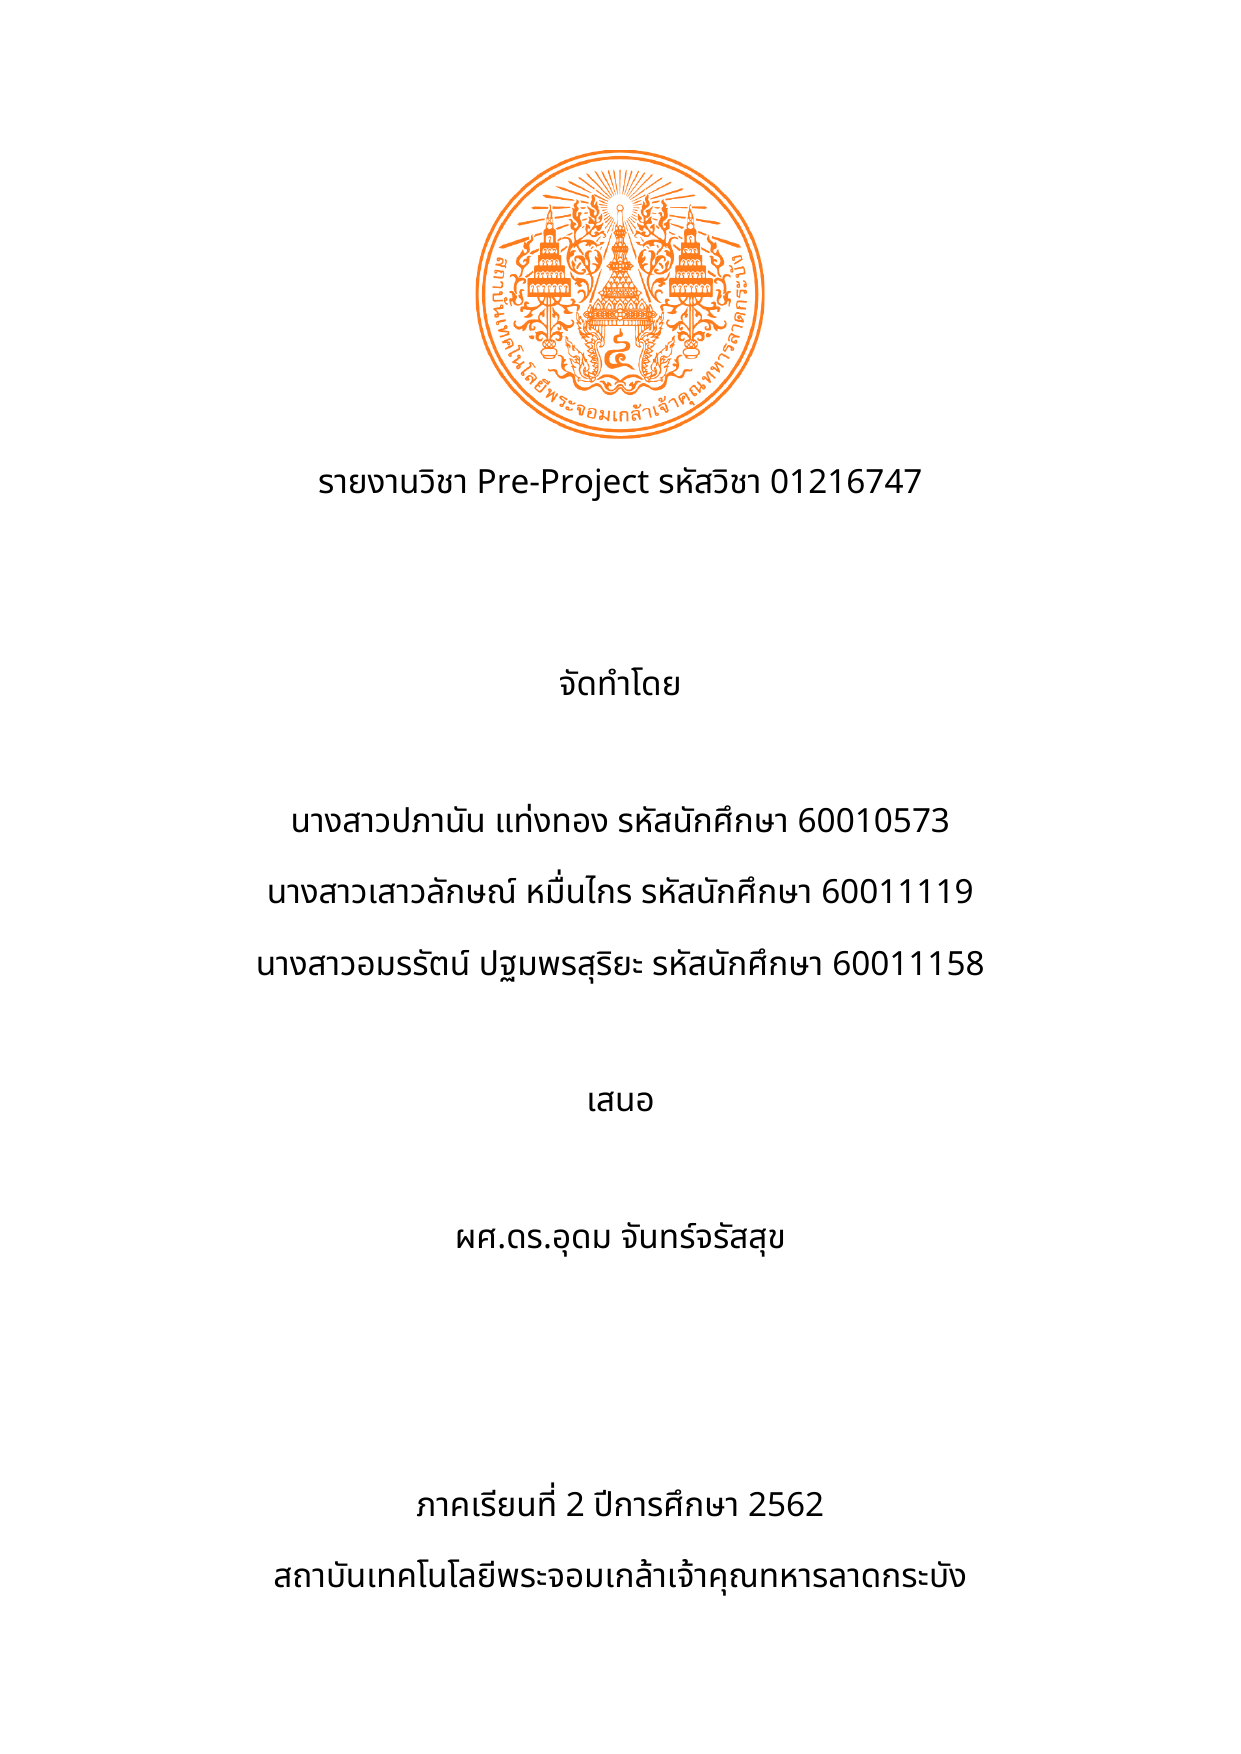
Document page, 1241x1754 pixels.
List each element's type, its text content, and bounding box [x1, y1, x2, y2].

text สถาบันเทคโนโลยีพระจอมเกล้าเจ้าคุณทหารลาดกระบัง [150, 1552, 1090, 1603]
picture [475, 150, 765, 439]
text เสนอ [150, 1076, 1090, 1127]
text รายงานวิชา Pre-Project รหัสวิชา 01216747 [150, 458, 1090, 508]
text นางสาวอมรรัตน์ ปฐมพรสุริยะ รหัสนักศึกษา 60011158 [150, 939, 1090, 990]
text นางสาวปภานัน แท่งทอง รหัสนักศึกษา 60010573 [150, 797, 1090, 848]
text นางสาวเสาวลักษณ์ หมื่นไกร รหัสนักศึกษา 60011119 [150, 868, 1090, 919]
text จัดทำโดย [150, 660, 1090, 711]
text ภาคเรียนที่ 2 ปีการศึกษา 2562 [150, 1481, 1090, 1532]
text ผศ.ดร.อุดม จันทร์จรัสสุข [150, 1213, 1090, 1264]
